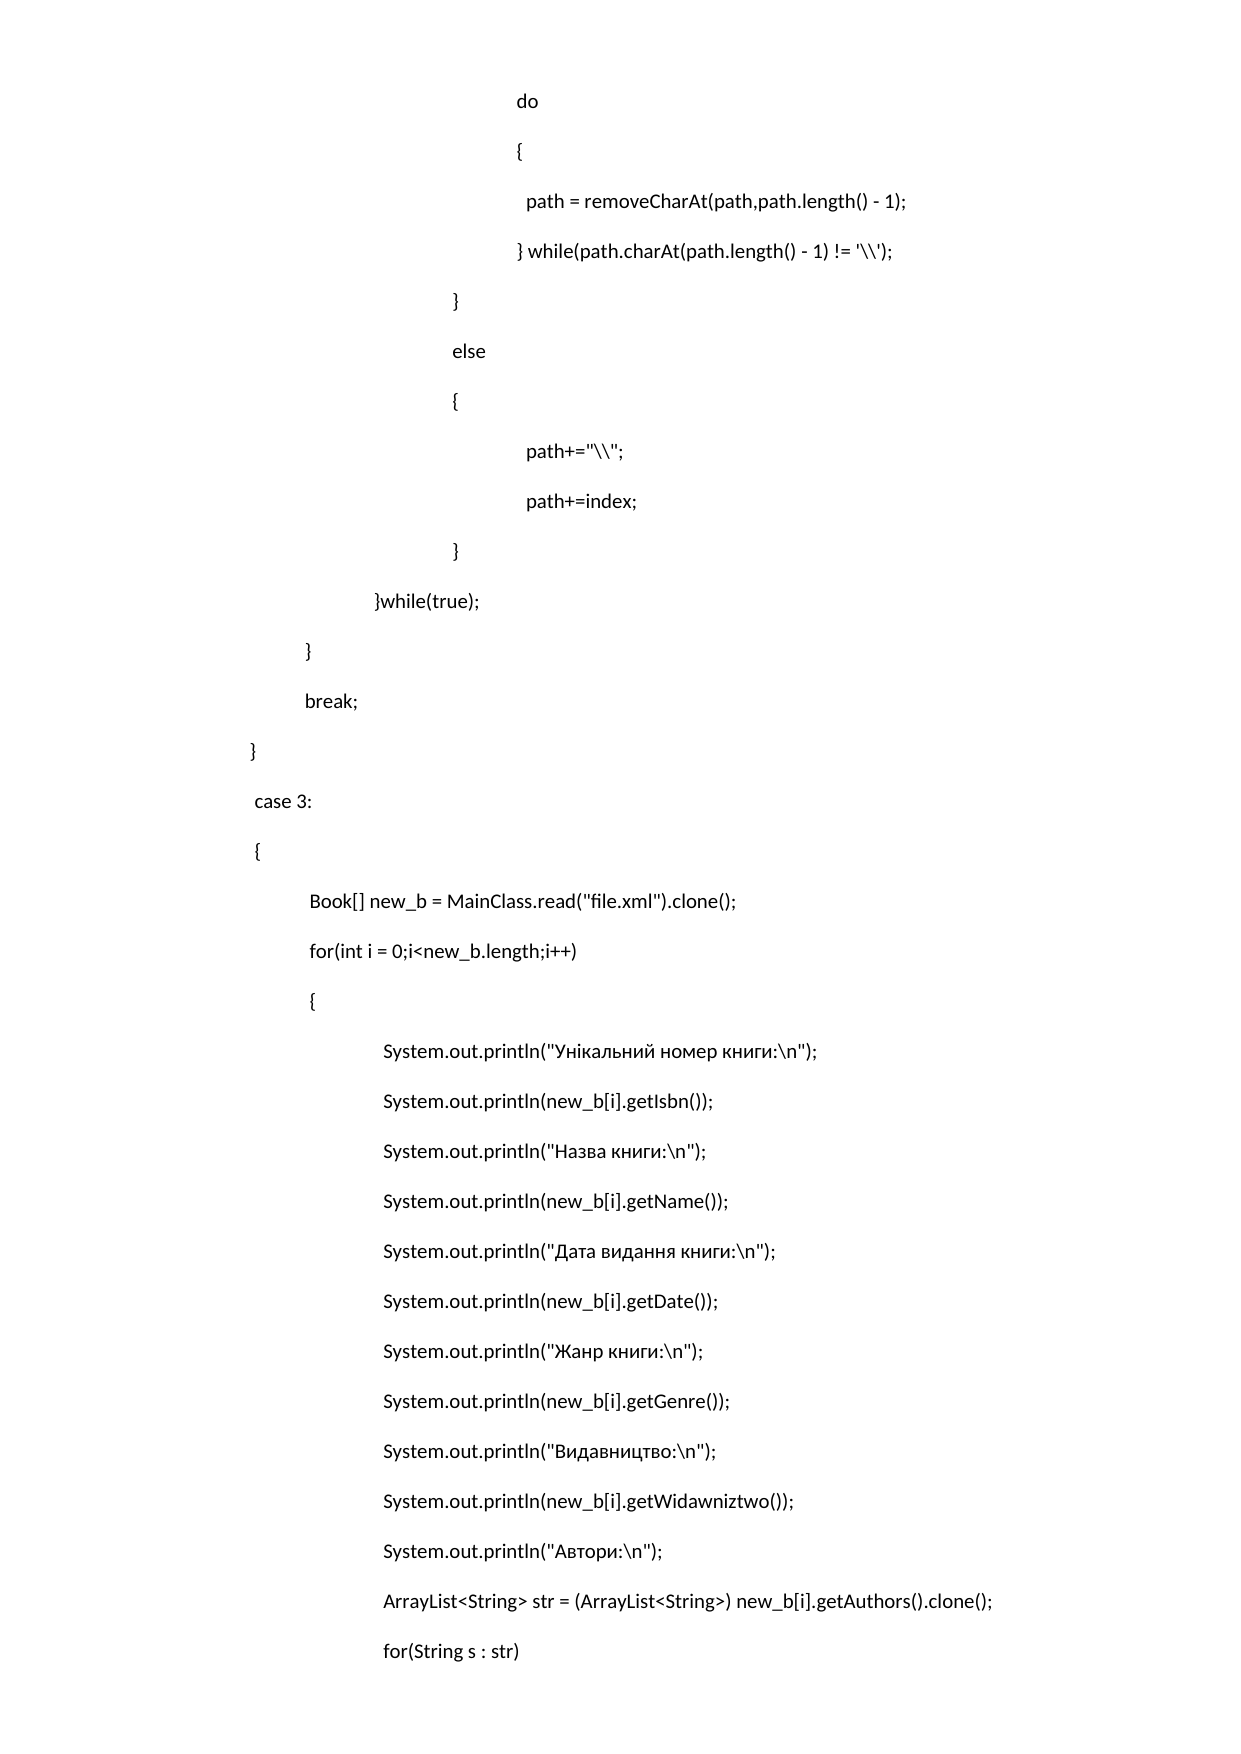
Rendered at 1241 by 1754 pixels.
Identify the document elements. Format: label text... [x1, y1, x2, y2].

text { [148, 838, 1152, 864]
text } [148, 538, 1152, 564]
text System.out.println("Жанр книги:\n"); [148, 1338, 1152, 1364]
text { [148, 988, 1152, 1014]
text do [148, 88, 1152, 114]
text System.out.println(new_b[i].getGenre()); [148, 1388, 1152, 1414]
text Book[] new_b = MainClass.read("file.xml").clone(); [148, 888, 1152, 914]
text } while(path.charAt(path.length() - 1) != '\\'); [148, 238, 1152, 264]
text System.out.println("Видавництво:\n"); [148, 1438, 1152, 1464]
text System.out.println(new_b[i].getIsbn()); [148, 1088, 1152, 1114]
text path+=index; [148, 488, 1152, 514]
text else [148, 338, 1152, 364]
text System.out.println(new_b[i].getName()); [148, 1188, 1152, 1214]
text }while(true); [148, 588, 1152, 614]
text System.out.println("Унікальний номер книги:\n"); [148, 1038, 1152, 1064]
text System.out.println("Назва книги:\n"); [148, 1138, 1152, 1164]
text ArrayList<String> str = (ArrayList<String>) new_b[i].getAuthors().clone(); [148, 1588, 1152, 1614]
text break; [148, 688, 1152, 714]
text { [148, 138, 1152, 164]
text System.out.println(new_b[i].getDate()); [148, 1288, 1152, 1314]
text path+="\\"; [148, 438, 1152, 464]
text } [148, 738, 1152, 764]
text for(int i = 0;i<new_b.length;i++) [148, 938, 1152, 964]
text path = removeCharAt(path,path.length() - 1); [148, 188, 1152, 214]
text System.out.println("Дата видання книги:\n"); [148, 1238, 1152, 1264]
text } [148, 288, 1152, 314]
text } [148, 638, 1152, 664]
text for(String s : str) [148, 1638, 1152, 1664]
text case 3: [148, 788, 1152, 814]
text { [148, 388, 1152, 414]
text System.out.println(new_b[i].getWidawniztwo()); [148, 1488, 1152, 1514]
text System.out.println("Автори:\n"); [148, 1538, 1152, 1564]
